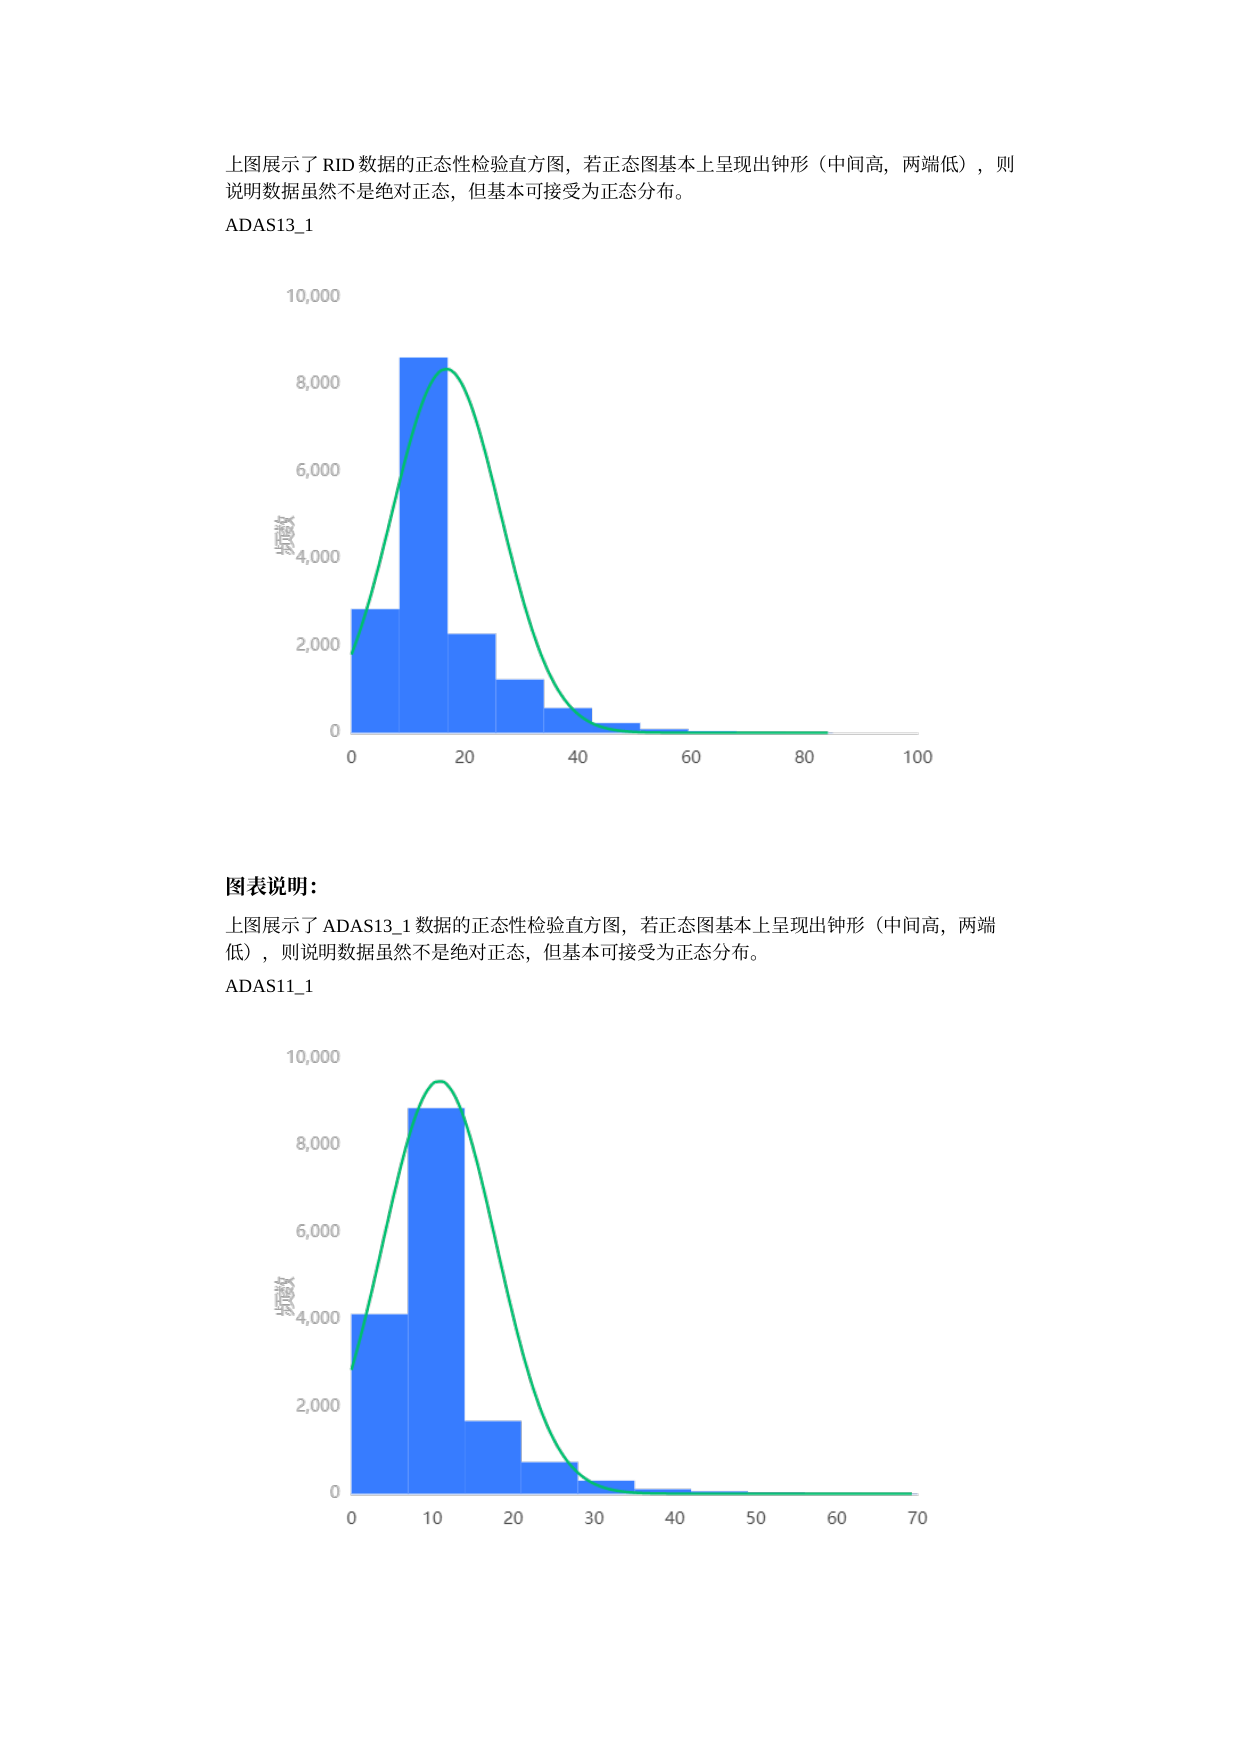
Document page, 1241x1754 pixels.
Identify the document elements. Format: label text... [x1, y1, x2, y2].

picture [229, 246, 1011, 795]
text 上图展示了ADAS13_1数据的正态性检验直方图，若正态图基本上呈现出钟形（中间高，两端低），则说明数据虽然不是绝对正态，但基本可接受为正态分布。 [225, 911, 1015, 965]
text ADAS13_1 [225, 214, 1015, 236]
text 图表说明： [225, 847, 1015, 901]
text ADAS11_1 [225, 975, 1015, 997]
text 上图展示了RID数据的正态性检验直方图，若正态图基本上呈现出钟形（中间高，两端低），则说明数据虽然不是绝对正态，但基本可接受为正态分布。 [225, 150, 1015, 204]
picture [229, 1007, 1011, 1556]
